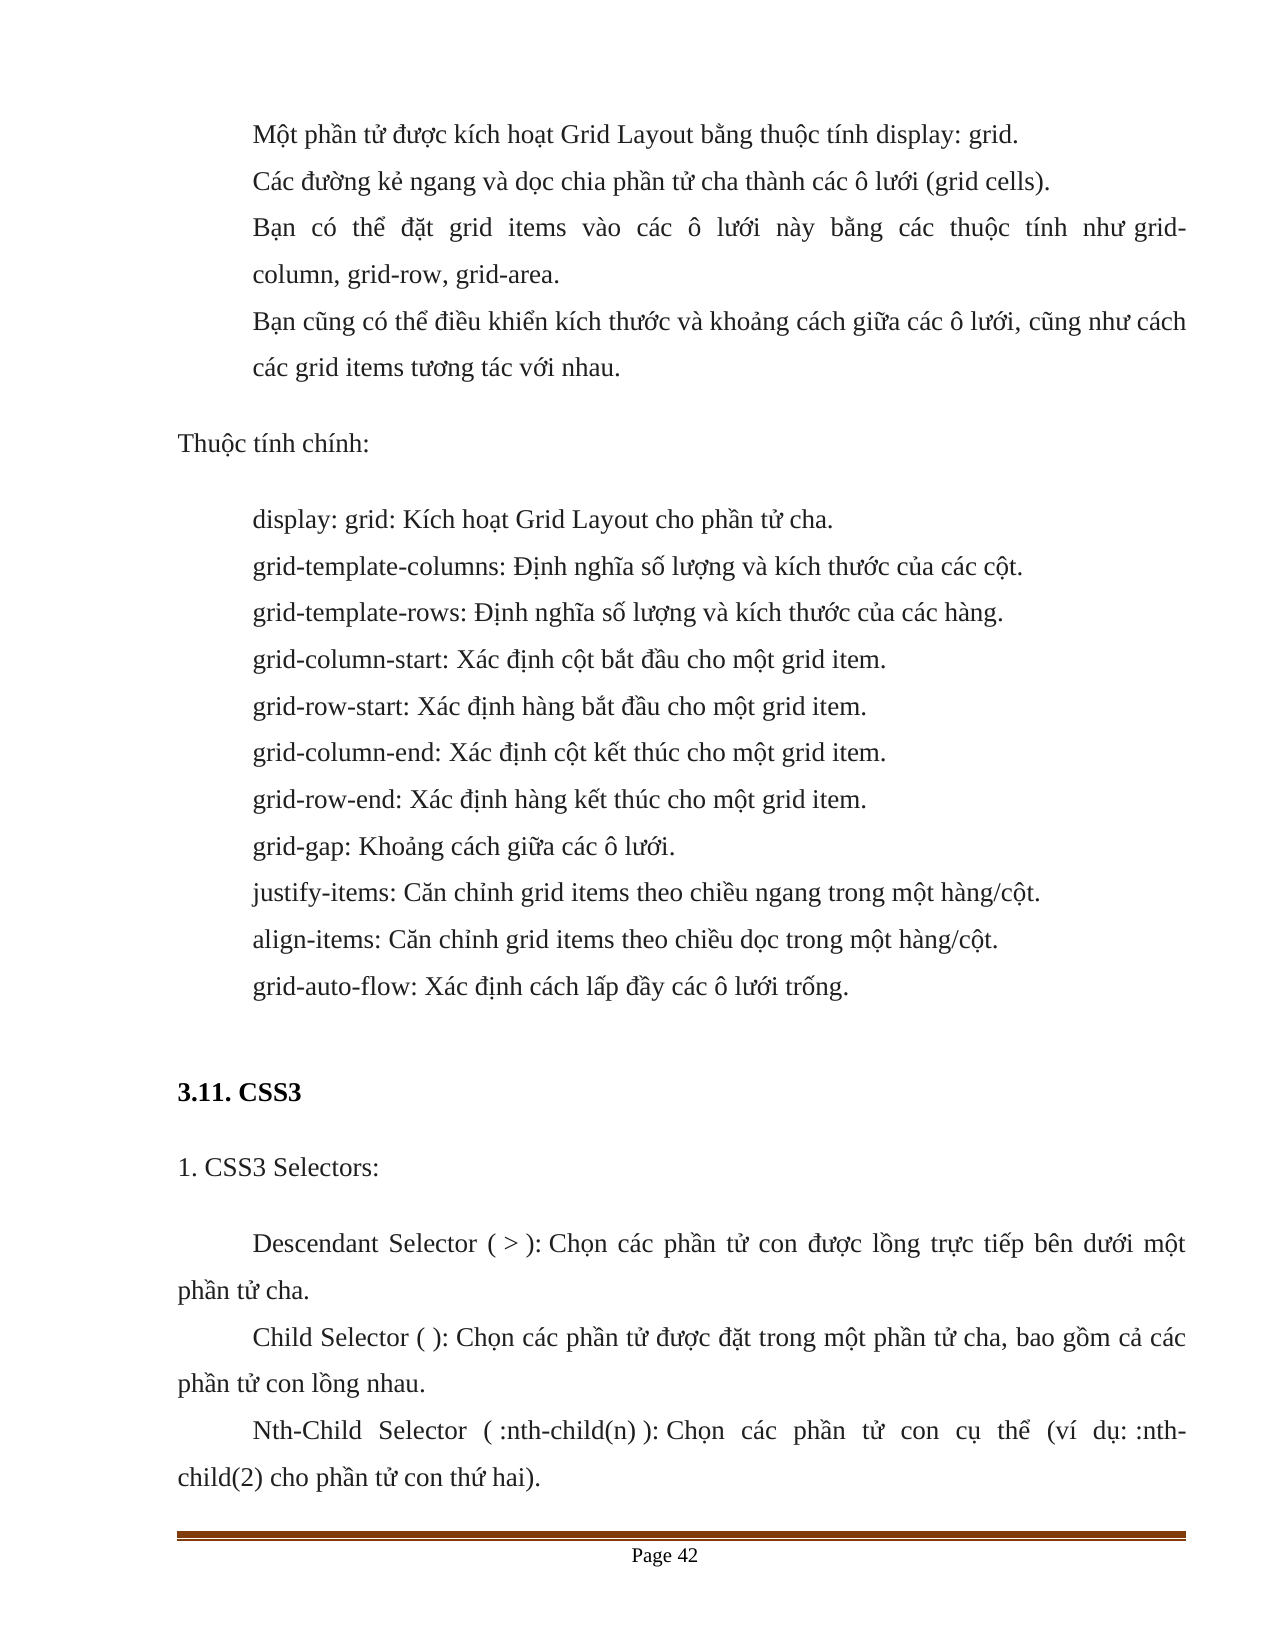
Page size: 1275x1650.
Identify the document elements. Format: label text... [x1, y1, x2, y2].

text Child Selector ( ): Chọn các phần tử được đặt trong một phần tử cha, bao gồm cả các phần tử con lồng nhau. [177, 1321, 1186, 1398]
text align-items: Căn chỉnh grid items theo chiều dọc trong một hàng/cột. [252, 923, 1186, 954]
text grid-template-rows: Định nghĩa số lượng và kích thước của các hàng. [252, 596, 1186, 628]
text justify-items: Căn chỉnh grid items theo chiều ngang trong một hàng/cột. [252, 876, 1186, 908]
text Các đường kẻ ngang và dọc chia phần tử cha thành các ô lưới (grid cells). [252, 165, 1186, 196]
text grid-row-end: Xác định hàng kết thúc cho một grid item. [252, 783, 1186, 814]
text grid-column-end: Xác định cột kết thúc cho một grid item. [252, 736, 1186, 768]
text grid-row-start: Xác định hàng bắt đầu cho một grid item. [252, 690, 1186, 721]
text display: grid: Kích hoạt Grid Layout cho phần tử cha. [252, 503, 1186, 534]
text grid-auto-flow: Xác định cách lấp đầy các ô lưới trống. [252, 970, 1186, 1001]
text grid-template-columns: Định nghĩa số lượng và kích thước của các cột. [252, 550, 1186, 581]
subtitle 3.11. CSS3 [177, 1076, 1186, 1107]
text grid-gap: Khoảng cách giữa các ô lưới. [252, 830, 1186, 861]
text Một phần tử được kích hoạt Grid Layout bằng thuộc tính display: grid. [252, 118, 1186, 149]
text 1. CSS3 Selectors: [177, 1151, 1186, 1183]
text Nth-Child Selector ( :nth-child(n) ): Chọn các phần tử con cụ thể (ví dụ: :nth-child(2) cho phần tử con thứ hai). [177, 1414, 1186, 1492]
text Bạn cũng có thể điều khiển kích thước và khoảng cách giữa các ô lưới, cũng như cách các grid items tương tác với nhau. [252, 305, 1186, 383]
text Descendant Selector ( > ): Chọn các phần tử con được lồng trực tiếp bên dưới một phần tử cha. [177, 1227, 1186, 1305]
text Bạn có thể đặt grid items vào các ô lưới này bằng các thuộc tính như grid-column, grid-row, grid-area. [252, 211, 1186, 289]
text grid-column-start: Xác định cột bắt đầu cho một grid item. [252, 643, 1186, 674]
text Thuộc tính chính: [177, 427, 1186, 458]
